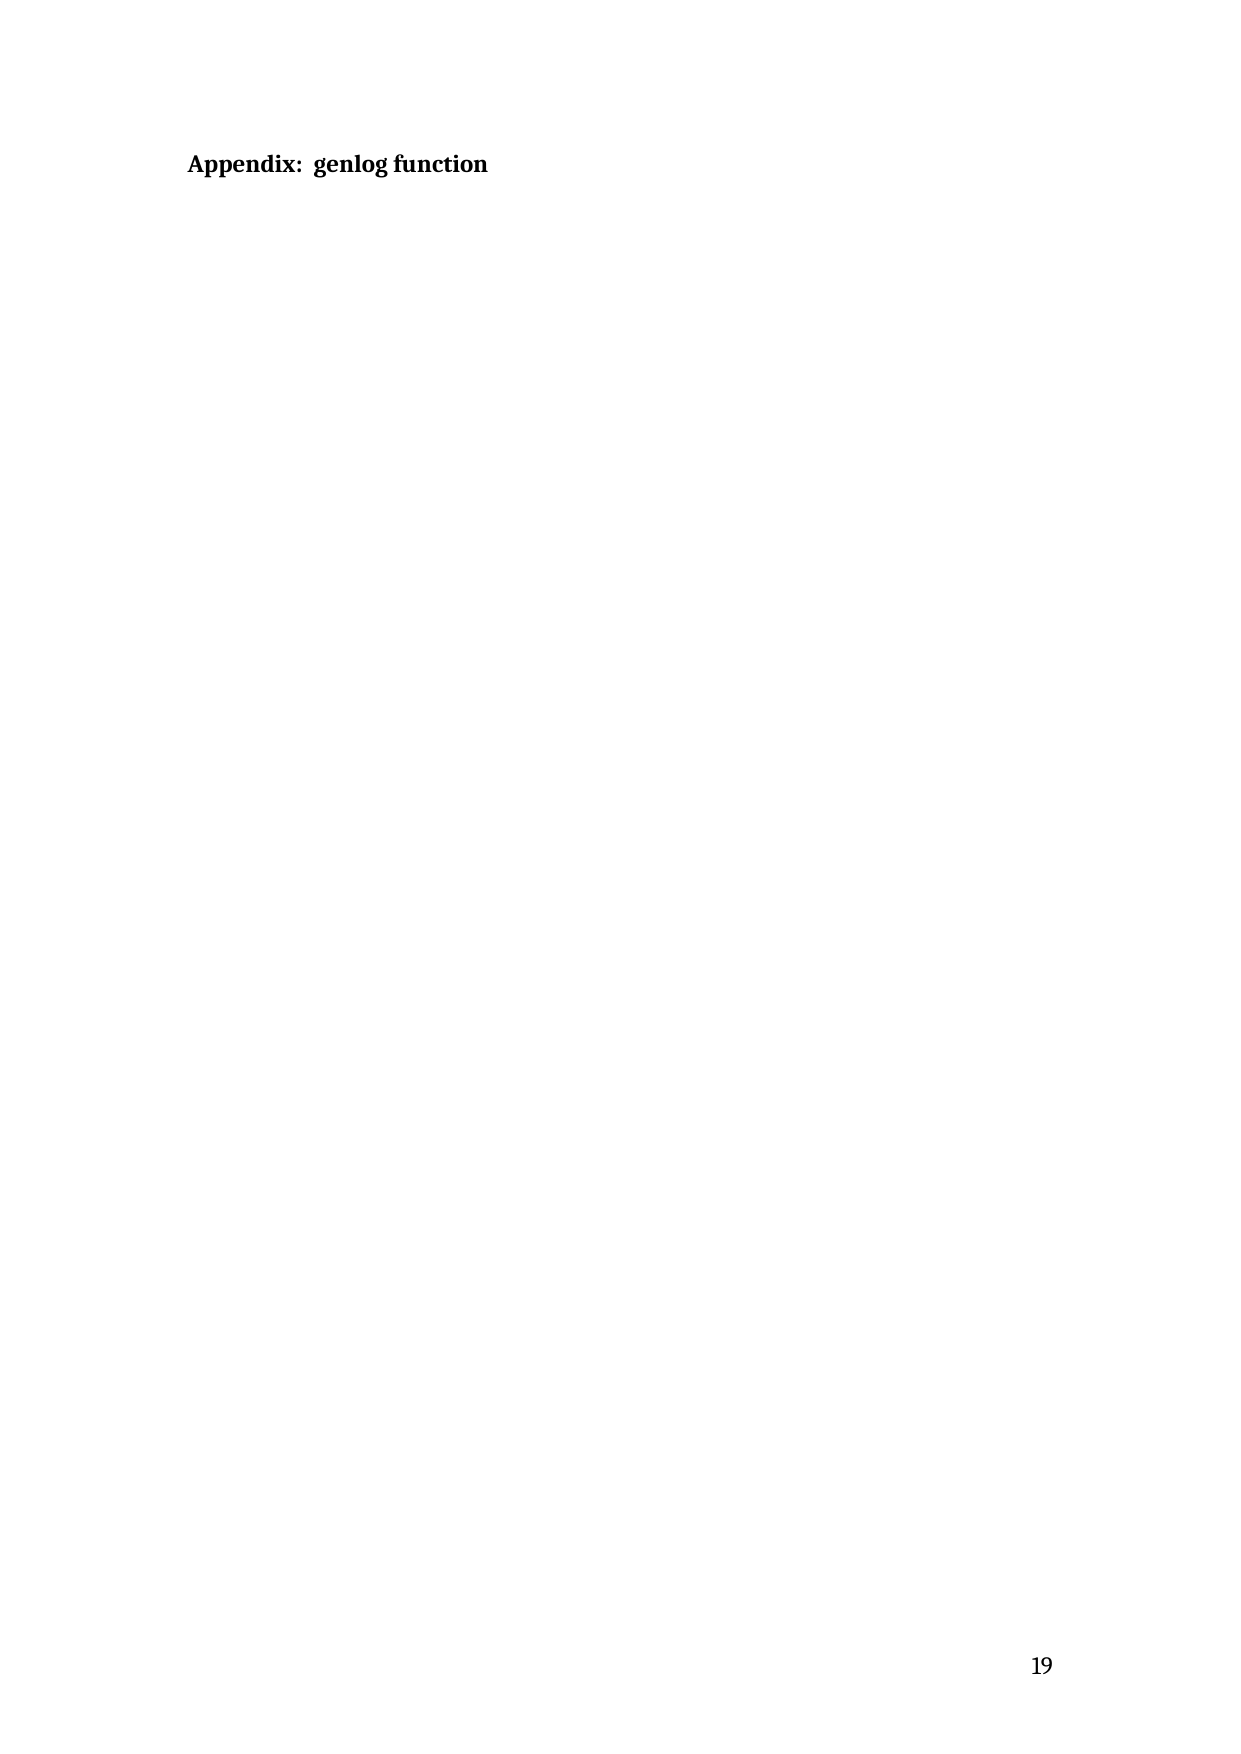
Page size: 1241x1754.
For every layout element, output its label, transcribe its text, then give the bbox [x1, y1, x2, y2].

text Appendix: genlog function [187, 150, 1053, 179]
